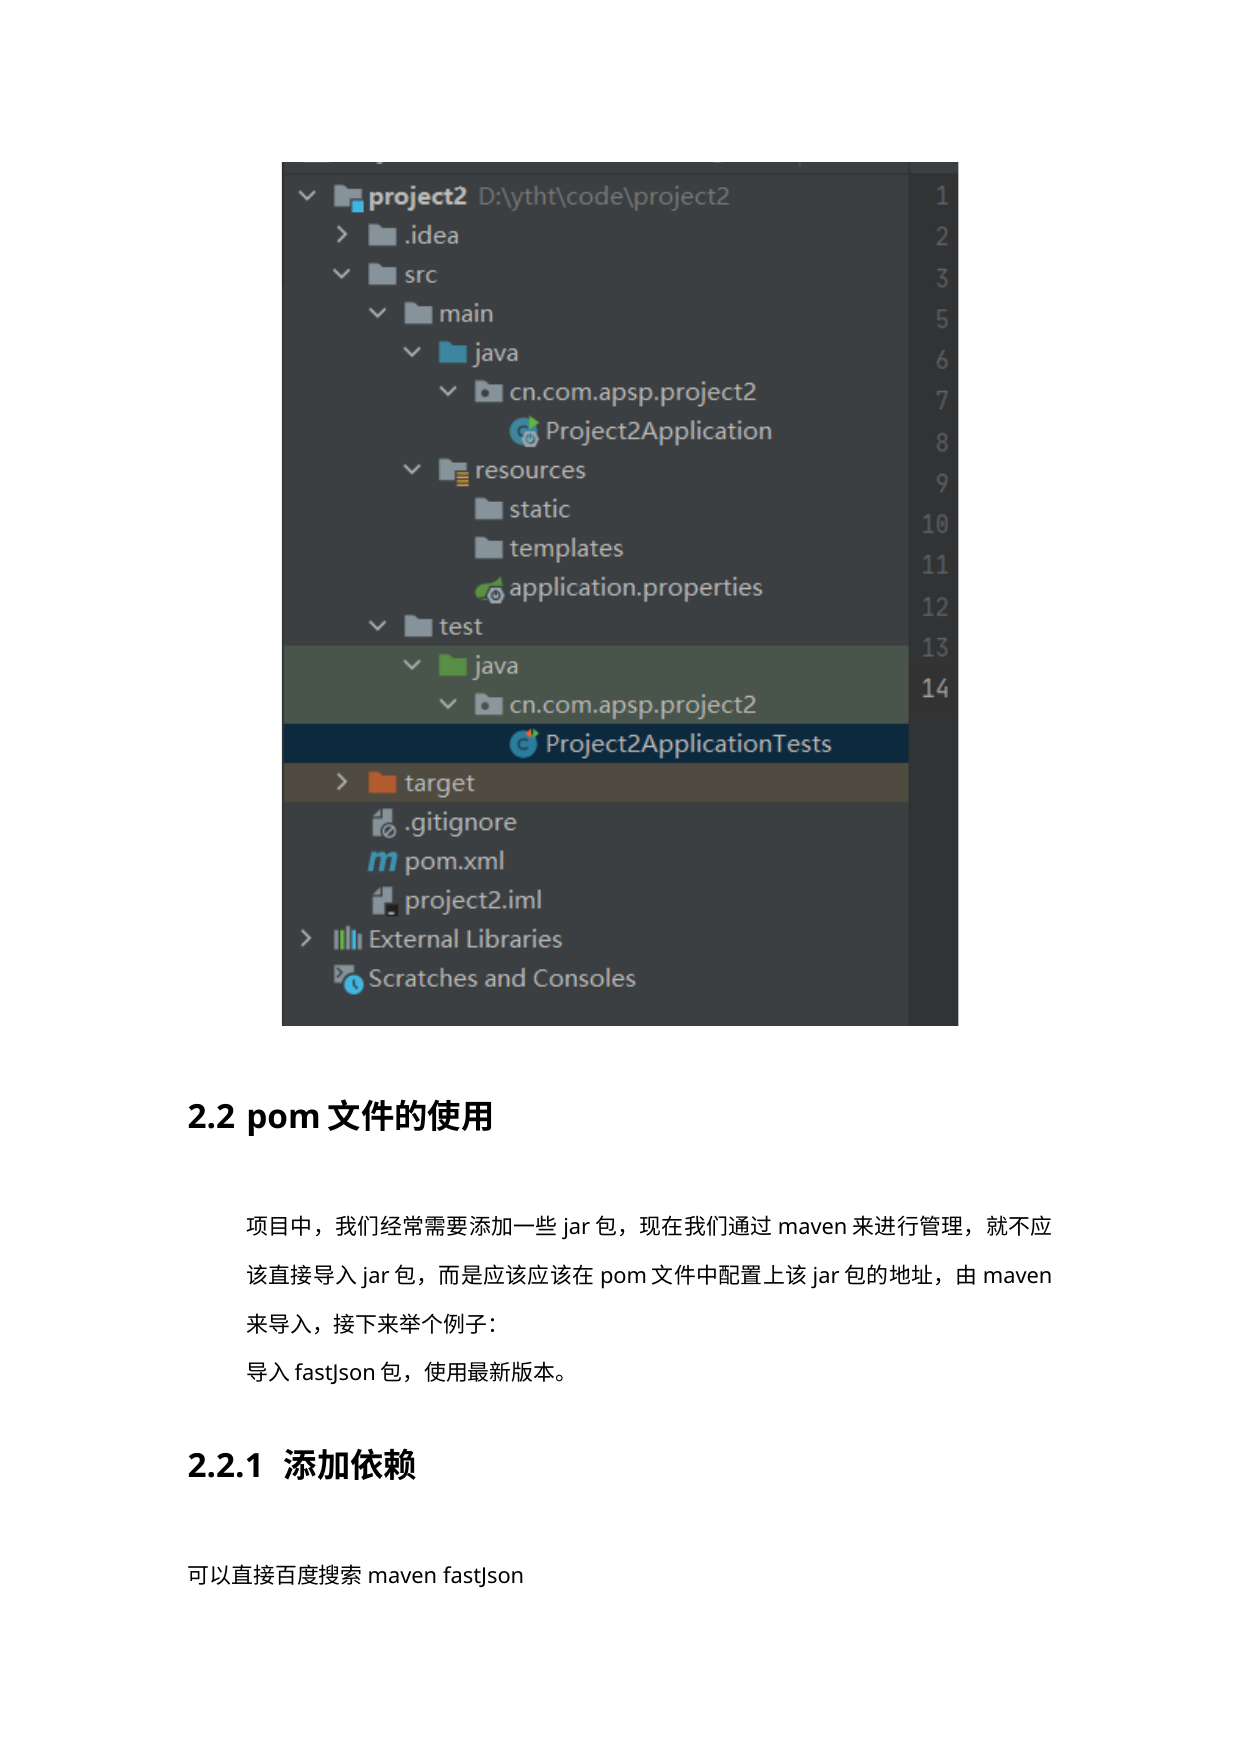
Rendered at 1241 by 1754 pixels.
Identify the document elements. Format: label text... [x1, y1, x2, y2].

subtitle 添加依赖 [187, 1430, 1053, 1495]
text 可以直接百度搜索 maven fastJson [187, 1557, 1053, 1590]
list 项目中，我们经常需要添加一些jar包，现在我们通过maven来进行管理，就不应该直接导入jar包，而是应该应该在pom文件中配置上该jar包的地址，由maven来导入，接下来举个例子： [246, 1209, 1053, 1339]
subtitle pom文件的使用 [187, 1081, 1053, 1146]
list 导入fastJson包，使用最新版本。 [246, 1355, 1053, 1387]
picture [281, 162, 959, 1026]
